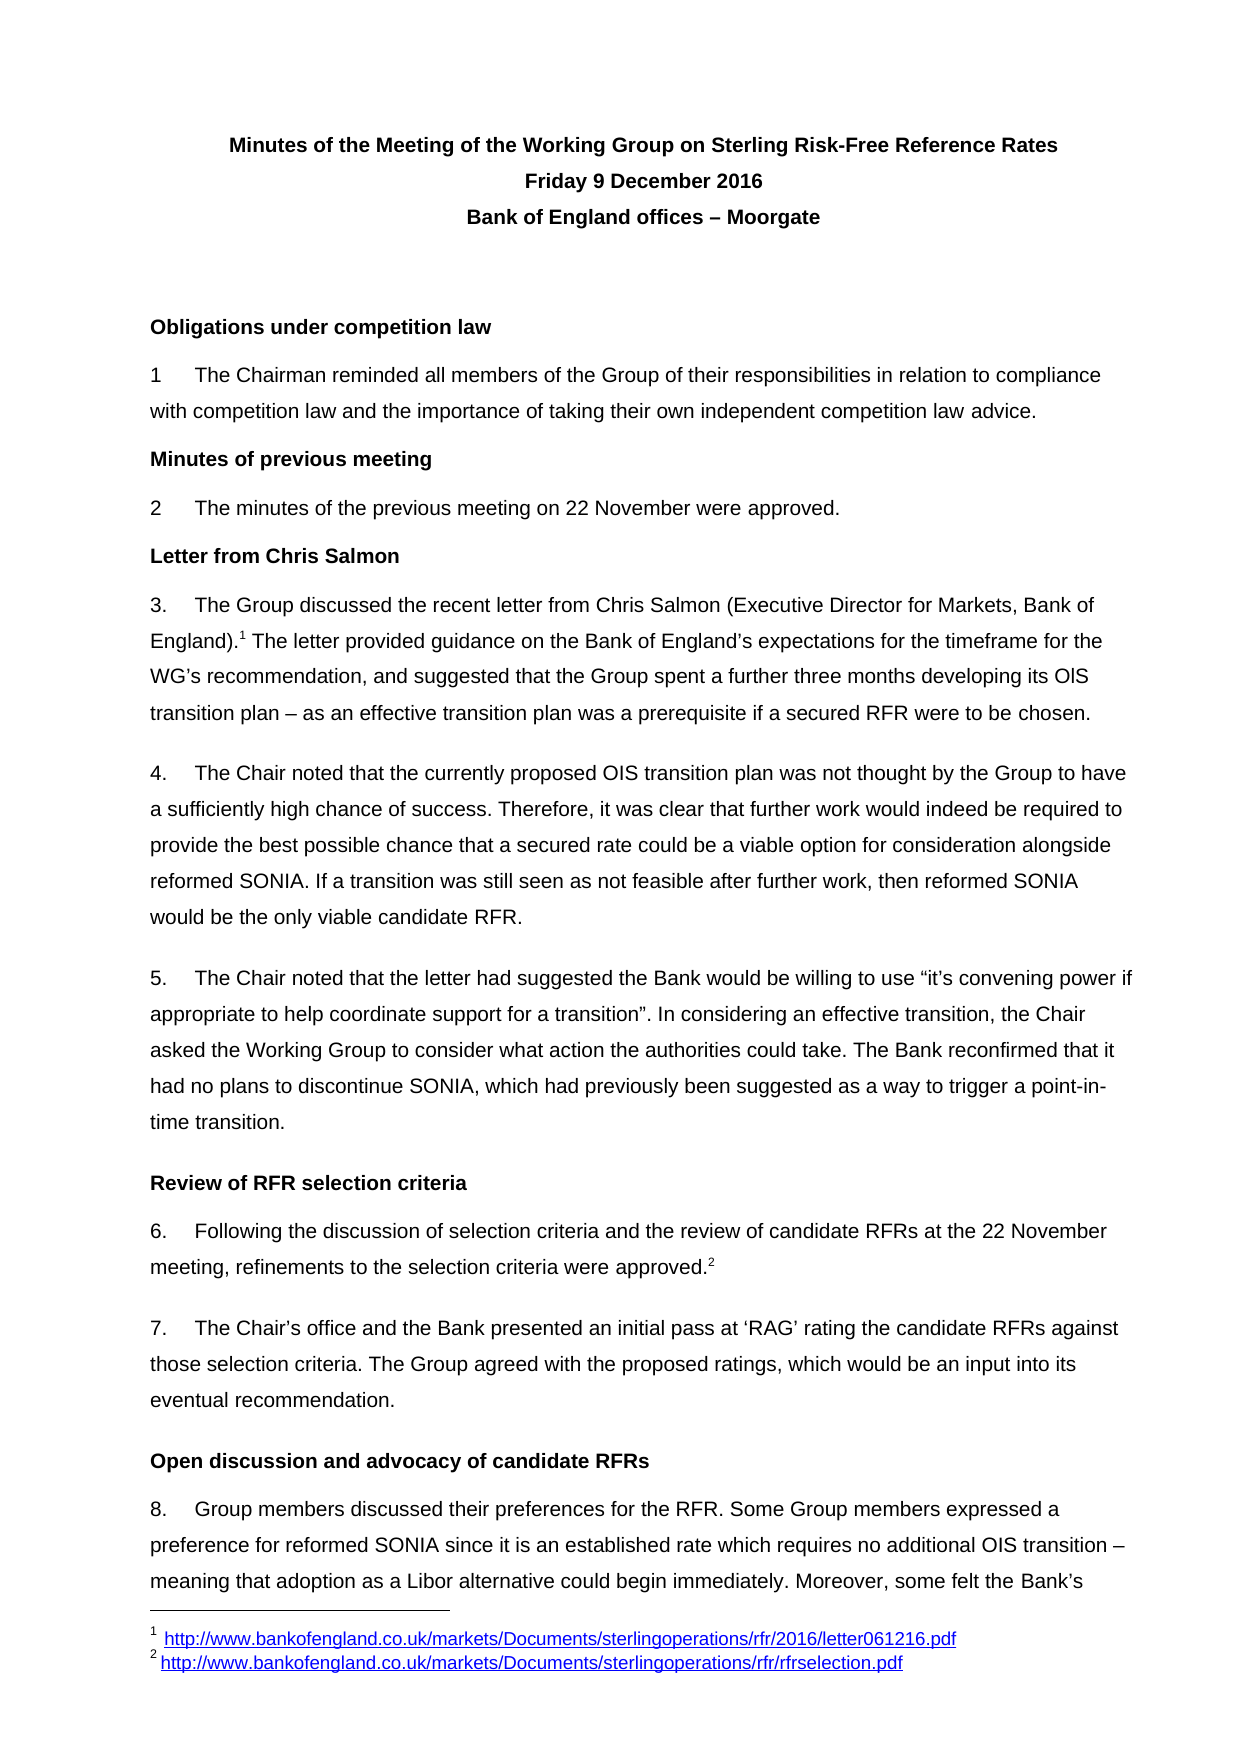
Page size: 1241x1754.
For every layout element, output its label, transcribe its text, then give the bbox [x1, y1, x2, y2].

list The minutes of the previous meeting on 22 November were approved. [150, 496, 1146, 519]
text 2 http://www.bankofengland.co.uk/markets/Documents/sterlingoperations/rfr/rfrselection.pdf [150, 1650, 1146, 1674]
list The Chairman reminded all members of the Group of their responsibilities in relation to compliance with competition law and the importance of taking their own independent competition law advice. [150, 363, 1103, 423]
text 1 http://www.bankofengland.co.uk/markets/Documents/sterlingoperations/rfr/2016/letter061216.pdf [150, 1609, 1146, 1650]
list Group members discussed their preferences for the RFR. Some Group members expressed a preference for reformed SONIA since it is an established rate which requires no additional OIS transition – meaning that adoption as a Libor alternative could begin immediately. Moreover, some felt the Bank’s [150, 1497, 1127, 1593]
subtitle Letter from Chris Salmon [150, 544, 1146, 568]
list Following the discussion of selection criteria and the review of candidate RFRs at the 22 November meeting, refinements to the selection criteria were approved.2 [150, 1219, 1108, 1279]
text Bank of England offices – Moorgate [228, 205, 1059, 229]
subtitle Open discussion and advocacy of candidate RFRs [150, 1449, 1146, 1473]
list The Chair’s office and the Bank presented an initial pass at ‘RAG’ rating the candidate RFRs against those selection criteria. The Group agreed with the proposed ratings, which would be an input into its eventual recommendation. [150, 1316, 1120, 1412]
subtitle Minutes of the Meeting of the Working Group on Sterling Risk-Free Reference Rates Friday 9 December 2016 [228, 133, 1059, 193]
subtitle Review of RFR selection criteria [150, 1171, 1146, 1195]
list The Chair noted that the letter had suggested the Bank would be willing to use “it’s convening power if appropriate to help coordinate support for a transition”. In considering an effective transition, the Chair asked the Working Group to consider what action the authorities could take. The Bank reconfirmed that it had no plans to discontinue SONIA, which had previously been suggested as a way to trigger a point-in- time transition. [150, 966, 1134, 1134]
text Obligations under competition law [150, 314, 1146, 338]
subtitle Minutes of previous meeting [150, 447, 1146, 471]
list The Chair noted that the currently proposed OIS transition plan was not thought by the Group to have a sufficiently high chance of success. Therefore, it was clear that further work would indeed be required to provide the best possible chance that a secured rate could be a viable option for consideration alongside reformed SONIA. If a transition was still seen as not feasible after further work, then reformed SONIA would be the only viable candidate RFR. [150, 761, 1130, 929]
list The Group discussed the recent letter from Chris Salmon (Executive Director for Markets, Bank of England).1 The letter provided guidance on the Bank of England’s expectations for the timeframe for the WG’s recommendation, and suggested that the Group spent a further three months developing its OlS transition plan – as an effective transition plan was a prerequisite if a secured RFR were to be chosen. [150, 592, 1111, 724]
